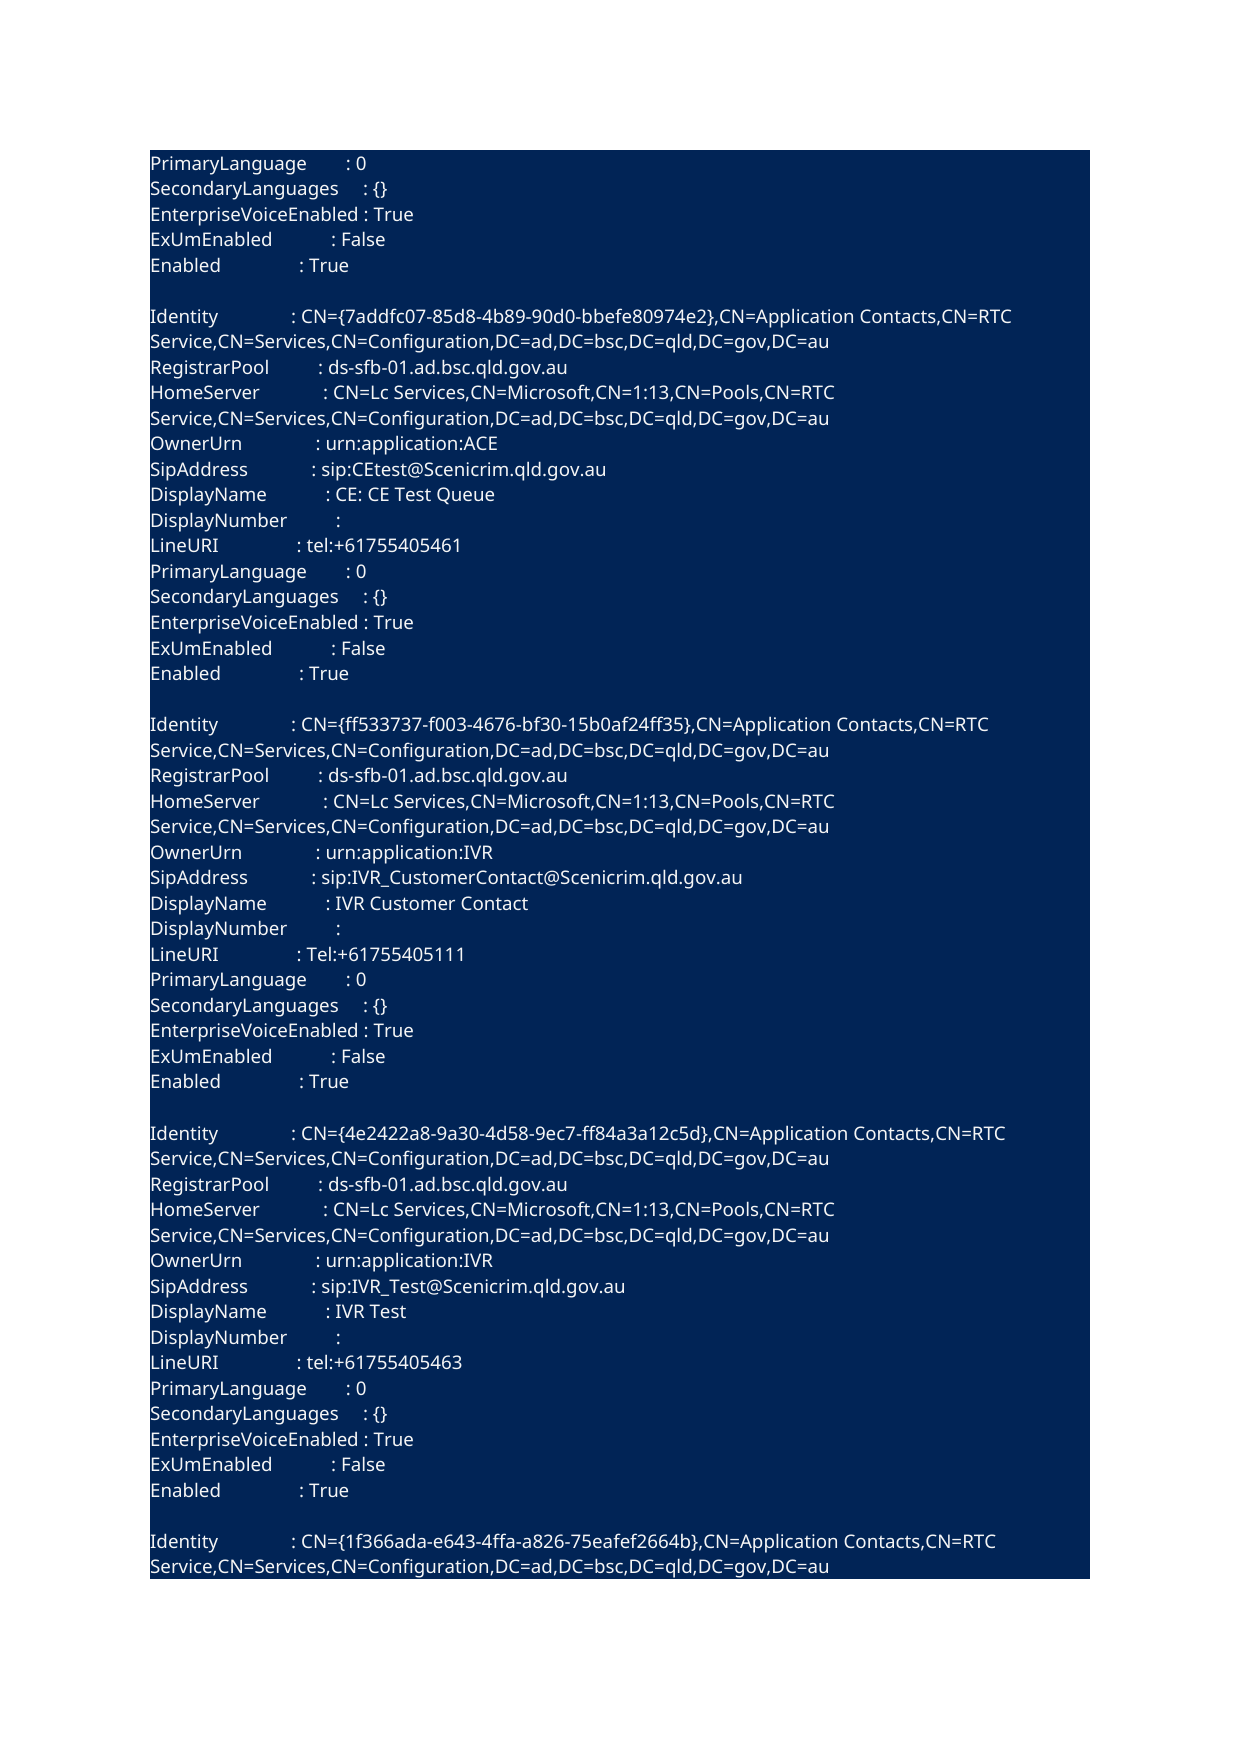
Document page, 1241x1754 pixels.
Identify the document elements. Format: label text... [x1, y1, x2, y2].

text DisplayNumber : [150, 1324, 1090, 1349]
text ExUmEnabled : False [150, 635, 1090, 660]
text LineURI : tel:+61755405461 [150, 533, 1090, 558]
text ExUmEnabled : False [150, 1043, 1090, 1069]
text SecondaryLanguages : {} [150, 992, 1090, 1018]
text SipAddress : sip:CEtest@Scenicrim.qld.gov.au [150, 456, 1090, 482]
text PrimaryLanguage : 0 [150, 150, 1090, 176]
text PrimaryLanguage : 0 [150, 967, 1090, 992]
text HomeServer : CN=Lc Services,CN=Microsoft,CN=1:13,CN=Pools,CN=RTC Service,CN=Services,CN=Configuration,DC=ad,DC=bsc,DC=qld,DC=gov,DC=au [150, 380, 1090, 431]
text HomeServer : CN=Lc Services,CN=Microsoft,CN=1:13,CN=Pools,CN=RTC Service,CN=Services,CN=Configuration,DC=ad,DC=bsc,DC=qld,DC=gov,DC=au [150, 788, 1090, 839]
text SecondaryLanguages : {} [150, 584, 1090, 609]
text Identity : CN={ff533737-f003-4676-bf30-15b0af24ff35},CN=Application Contacts,CN=RTC Service,CN=Services,CN=Configuration,DC=ad,DC=bsc,DC=qld,DC=gov,DC=au [150, 711, 1090, 762]
text RegistrarPool : ds-sfb-01.ad.bsc.qld.gov.au [150, 354, 1090, 380]
text DisplayNumber : [150, 507, 1090, 533]
text PrimaryLanguage : 0 [150, 1375, 1090, 1401]
text OwnerUrn : urn:application:IVR [150, 1247, 1090, 1273]
text EnterpriseVoiceEnabled : True [150, 1018, 1090, 1043]
text EnterpriseVoiceEnabled : True [150, 609, 1090, 635]
text PrimaryLanguage : 0 [150, 558, 1090, 584]
text Enabled : True [150, 660, 1090, 686]
text EnterpriseVoiceEnabled : True [150, 201, 1090, 227]
text SecondaryLanguages : {} [150, 1401, 1090, 1426]
text SipAddress : sip:IVR_Test@Scenicrim.qld.gov.au [150, 1273, 1090, 1298]
text OwnerUrn : urn:application:ACE [150, 431, 1090, 456]
text DisplayName : IVR Customer Contact [150, 890, 1090, 916]
text RegistrarPool : ds-sfb-01.ad.bsc.qld.gov.au [150, 762, 1090, 788]
text ExUmEnabled : False [150, 227, 1090, 252]
text EnterpriseVoiceEnabled : True [150, 1426, 1090, 1452]
text DisplayName : IVR Test [150, 1298, 1090, 1324]
text HomeServer : CN=Lc Services,CN=Microsoft,CN=1:13,CN=Pools,CN=RTC Service,CN=Services,CN=Configuration,DC=ad,DC=bsc,DC=qld,DC=gov,DC=au [150, 1196, 1090, 1247]
text Enabled : True [150, 1477, 1090, 1503]
text OwnerUrn : urn:application:IVR [150, 839, 1090, 864]
text Identity : CN={1f366ada-e643-4ffa-a826-75eafef2664b},CN=Application Contacts,CN=RTC Service,CN=Services,CN=Configuration,DC=ad,DC=bsc,DC=qld,DC=gov,DC=au [150, 1528, 1090, 1579]
text LineURI : Tel:+61755405111 [150, 941, 1090, 967]
text DisplayNumber : [150, 916, 1090, 941]
text Enabled : True [150, 252, 1090, 278]
text SecondaryLanguages : {} [150, 176, 1090, 201]
text DisplayName : CE: CE Test Queue [150, 482, 1090, 507]
text Enabled : True [150, 1069, 1090, 1094]
text RegistrarPool : ds-sfb-01.ad.bsc.qld.gov.au [150, 1171, 1090, 1196]
text Identity : CN={7addfc07-85d8-4b89-90d0-bbefe80974e2},CN=Application Contacts,CN=RTC Service,CN=Services,CN=Configuration,DC=ad,DC=bsc,DC=qld,DC=gov,DC=au [150, 303, 1090, 354]
text Identity : CN={4e2422a8-9a30-4d58-9ec7-ff84a3a12c5d},CN=Application Contacts,CN=RTC Service,CN=Services,CN=Configuration,DC=ad,DC=bsc,DC=qld,DC=gov,DC=au [150, 1120, 1090, 1171]
text LineURI : tel:+61755405463 [150, 1349, 1090, 1375]
text ExUmEnabled : False [150, 1452, 1090, 1477]
text SipAddress : sip:IVR_CustomerContact@Scenicrim.qld.gov.au [150, 864, 1090, 890]
